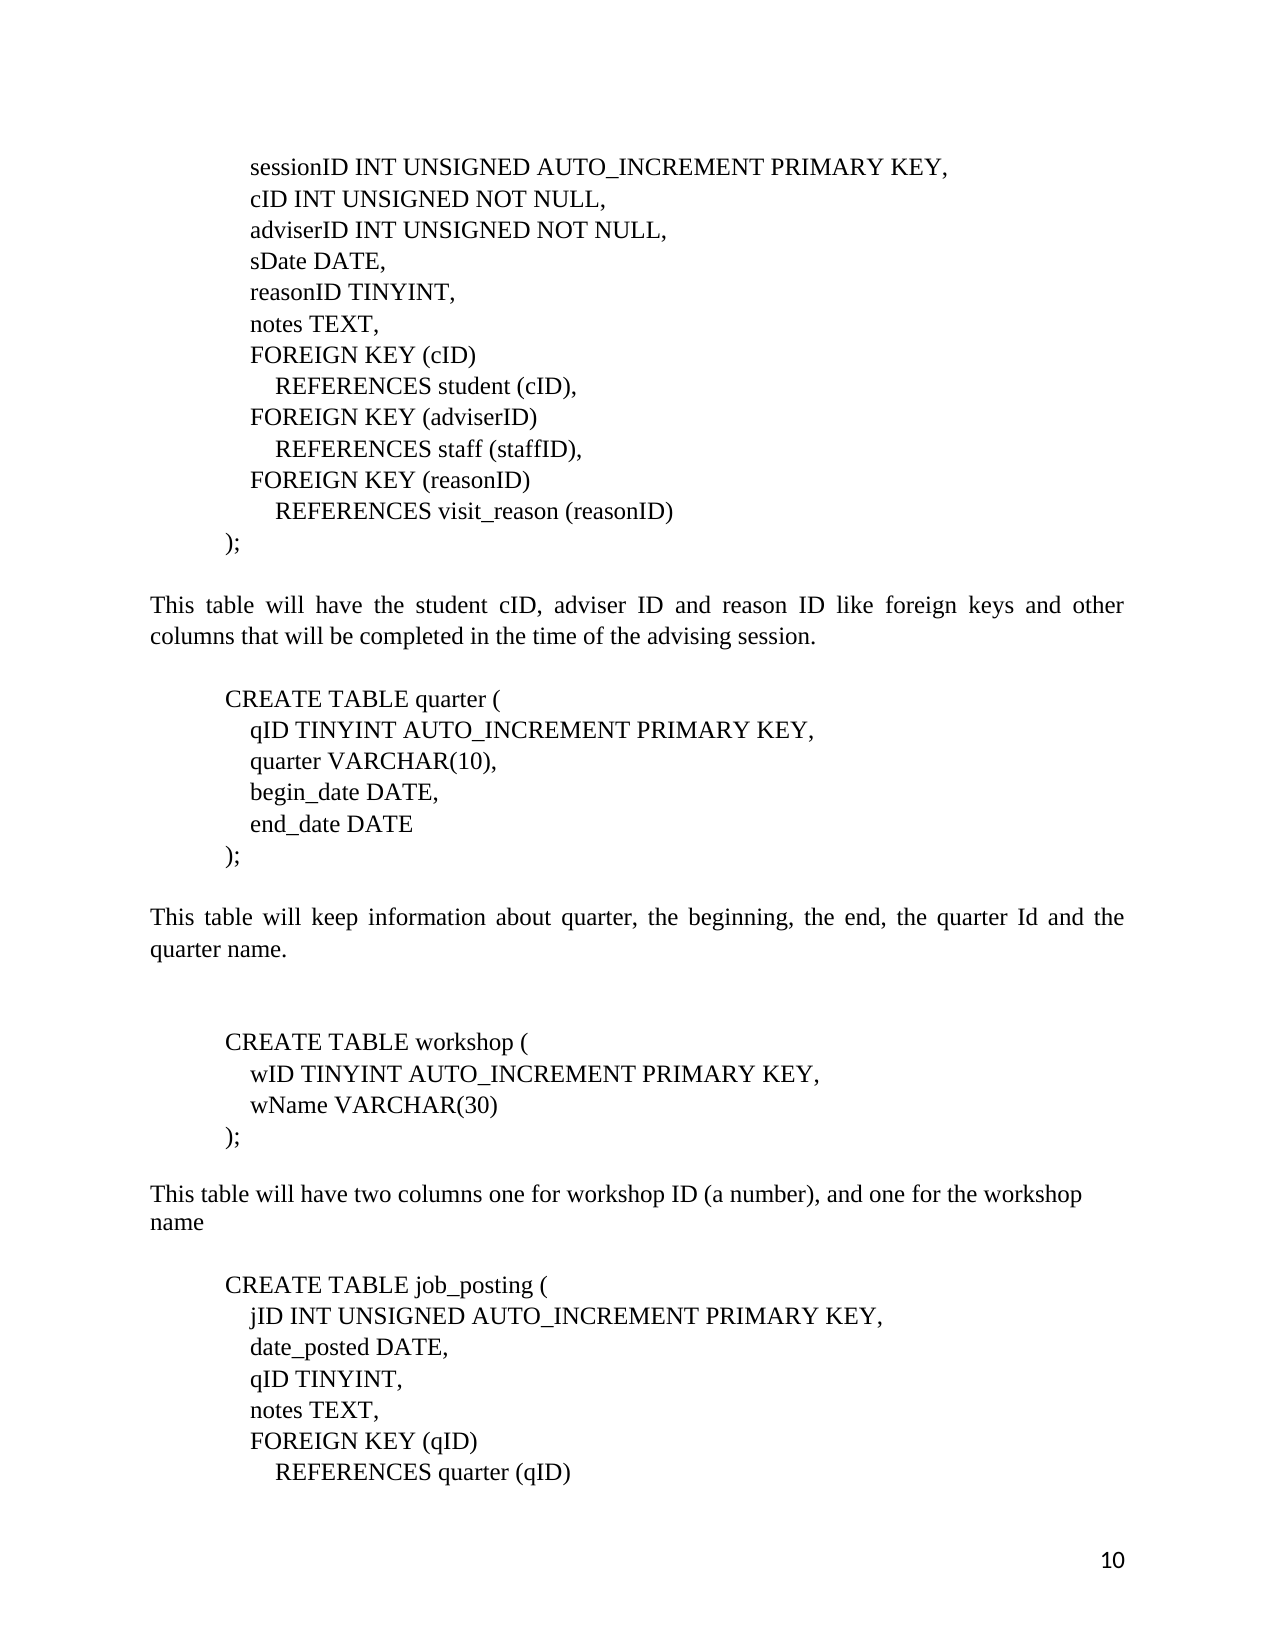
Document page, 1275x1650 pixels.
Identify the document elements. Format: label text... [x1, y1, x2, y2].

text end_date DATE [150, 806, 1125, 837]
text FOREIGN KEY (qID) [150, 1424, 1125, 1455]
text sDate DATE, [150, 244, 1125, 275]
text reasonID TINYINT, [150, 275, 1125, 306]
text ); [150, 525, 1125, 556]
text FOREIGN KEY (cID) [150, 337, 1125, 369]
text REFERENCES visit_reason (reasonID) [150, 494, 1125, 525]
text adviserID INT UNSIGNED NOT NULL, [150, 212, 1125, 244]
text This table will have the student cID, adviser ID and reason ID like foreign keys and other columns that will be completed in the time of the advising session. [150, 587, 1125, 650]
text qID TINYINT AUTO_INCREMENT PRIMARY KEY, [150, 712, 1125, 744]
text ); [150, 1119, 1125, 1150]
text cID INT UNSIGNED NOT NULL, [150, 181, 1125, 212]
text ); [150, 837, 1125, 869]
text FOREIGN KEY (reasonID) [150, 462, 1125, 494]
text REFERENCES quarter (qID) [150, 1455, 1125, 1486]
text begin_date DATE, [150, 775, 1125, 806]
text jID INT UNSIGNED AUTO_INCREMENT PRIMARY KEY, [150, 1299, 1125, 1330]
text notes TEXT, [150, 306, 1125, 337]
text REFERENCES student (cID), [150, 369, 1125, 400]
text This table will have two columns one for workshop ID (a number), and one for the workshop name [150, 1179, 1125, 1236]
text This table will keep information about quarter, the beginning, the end, the quarter Id and the quarter name. [150, 900, 1125, 962]
text sessionID INT UNSIGNED AUTO_INCREMENT PRIMARY KEY, [150, 150, 1125, 181]
text qID TINYINT, [150, 1361, 1125, 1392]
text CREATE TABLE job_posting ( [150, 1267, 1125, 1299]
text date_posted DATE, [150, 1330, 1125, 1361]
text wName VARCHAR(30) [150, 1087, 1125, 1119]
text wID TINYINT AUTO_INCREMENT PRIMARY KEY, [150, 1056, 1125, 1087]
text quarter VARCHAR(10), [150, 744, 1125, 775]
text FOREIGN KEY (adviserID) [150, 400, 1125, 431]
text notes TEXT, [150, 1392, 1125, 1424]
text CREATE TABLE workshop ( [150, 1025, 1125, 1056]
text REFERENCES staff (staffID), [150, 431, 1125, 462]
text CREATE TABLE quarter ( [150, 681, 1125, 712]
